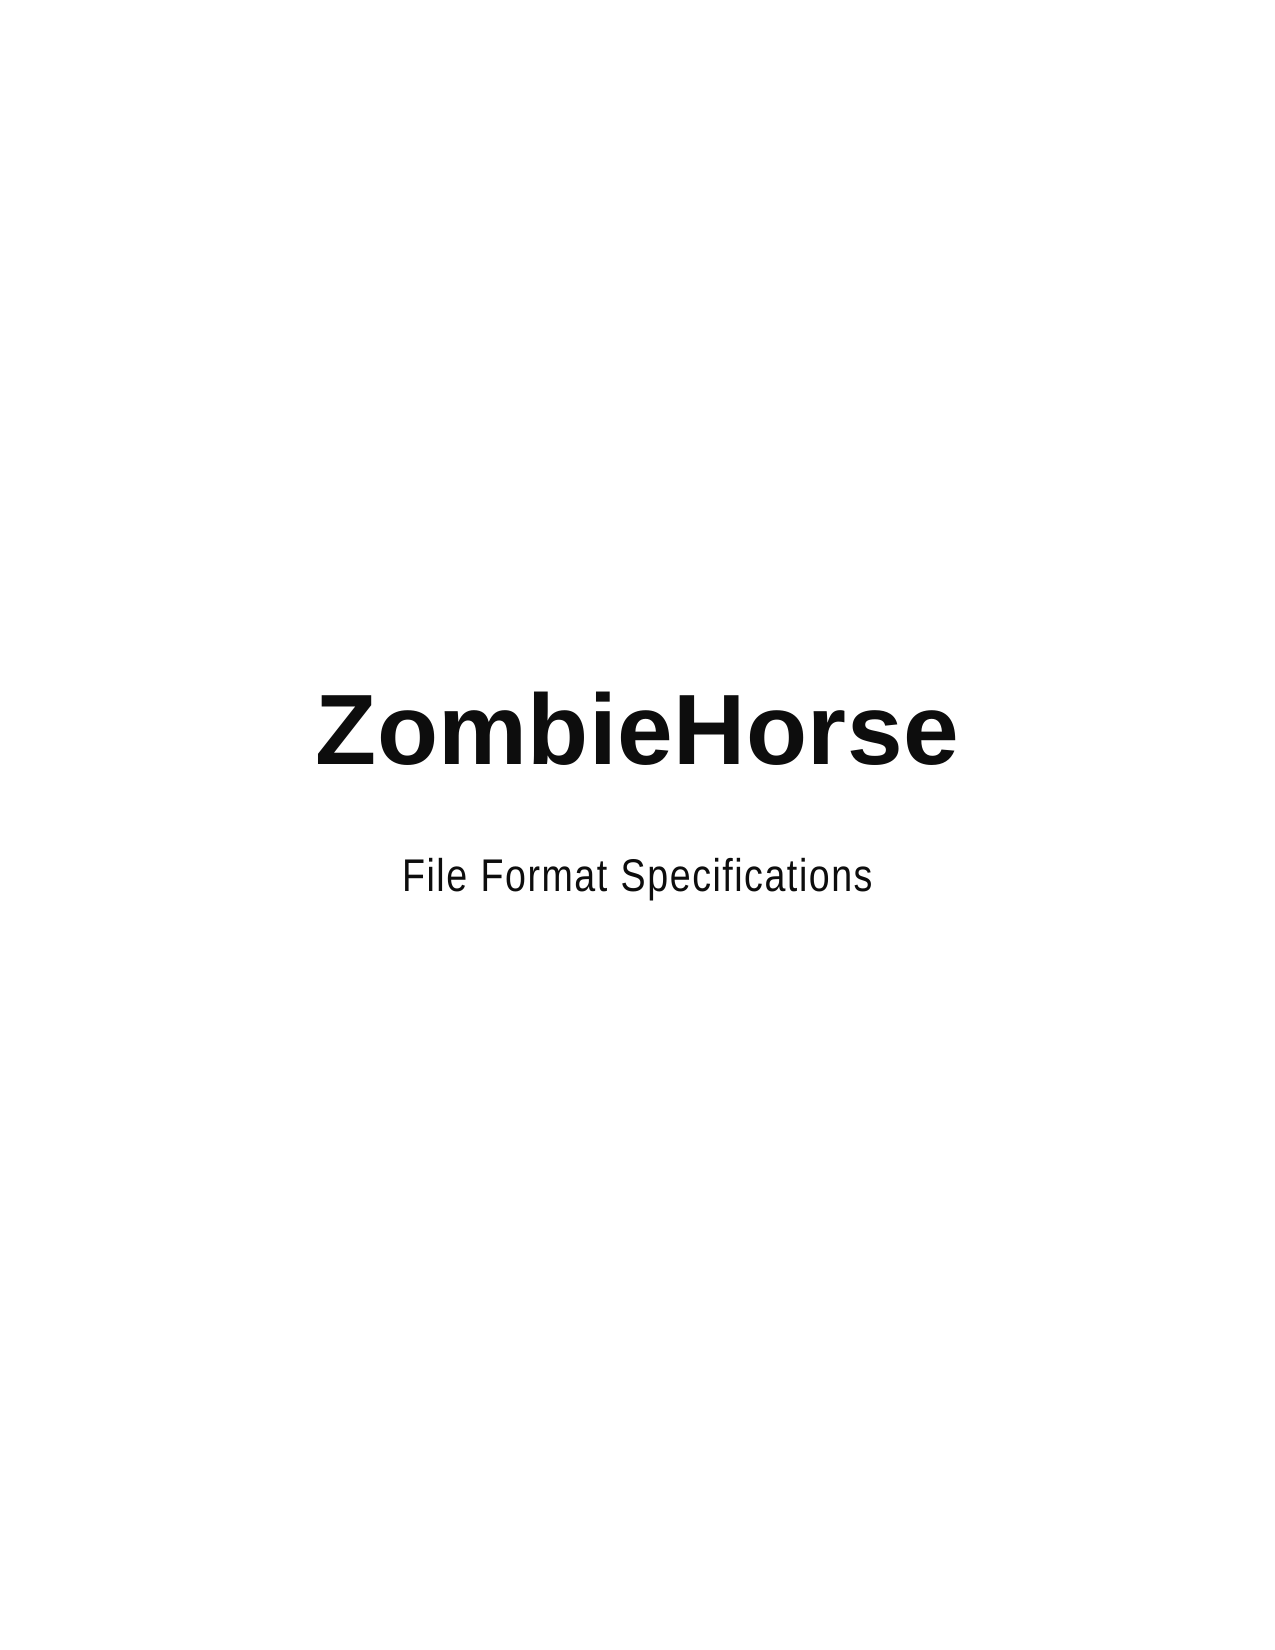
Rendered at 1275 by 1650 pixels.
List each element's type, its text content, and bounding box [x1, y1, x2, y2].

subtitle File Format Specifications [150, 848, 1125, 901]
title ZombieHorse [150, 671, 1125, 786]
